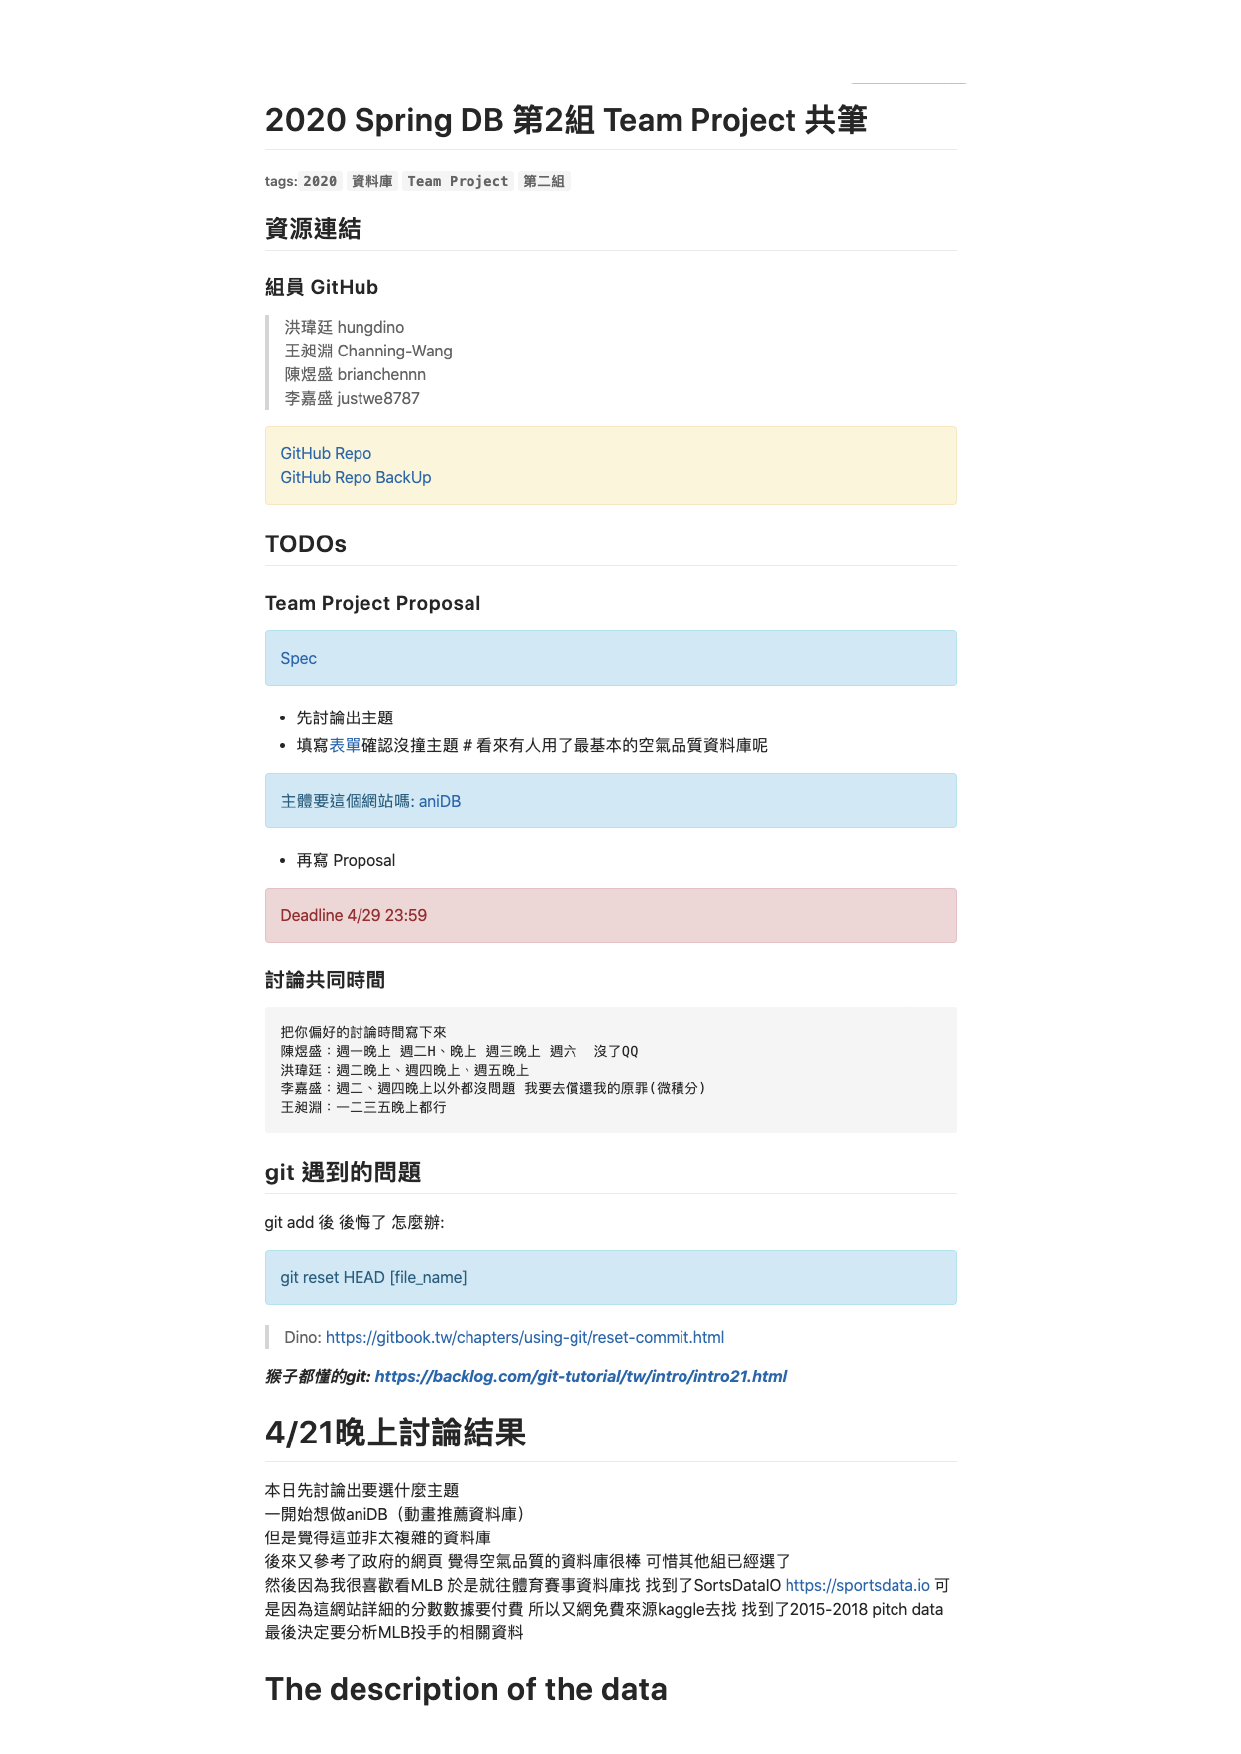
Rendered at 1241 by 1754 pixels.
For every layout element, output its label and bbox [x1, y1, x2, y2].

picture [255, 83, 1002, 1713]
